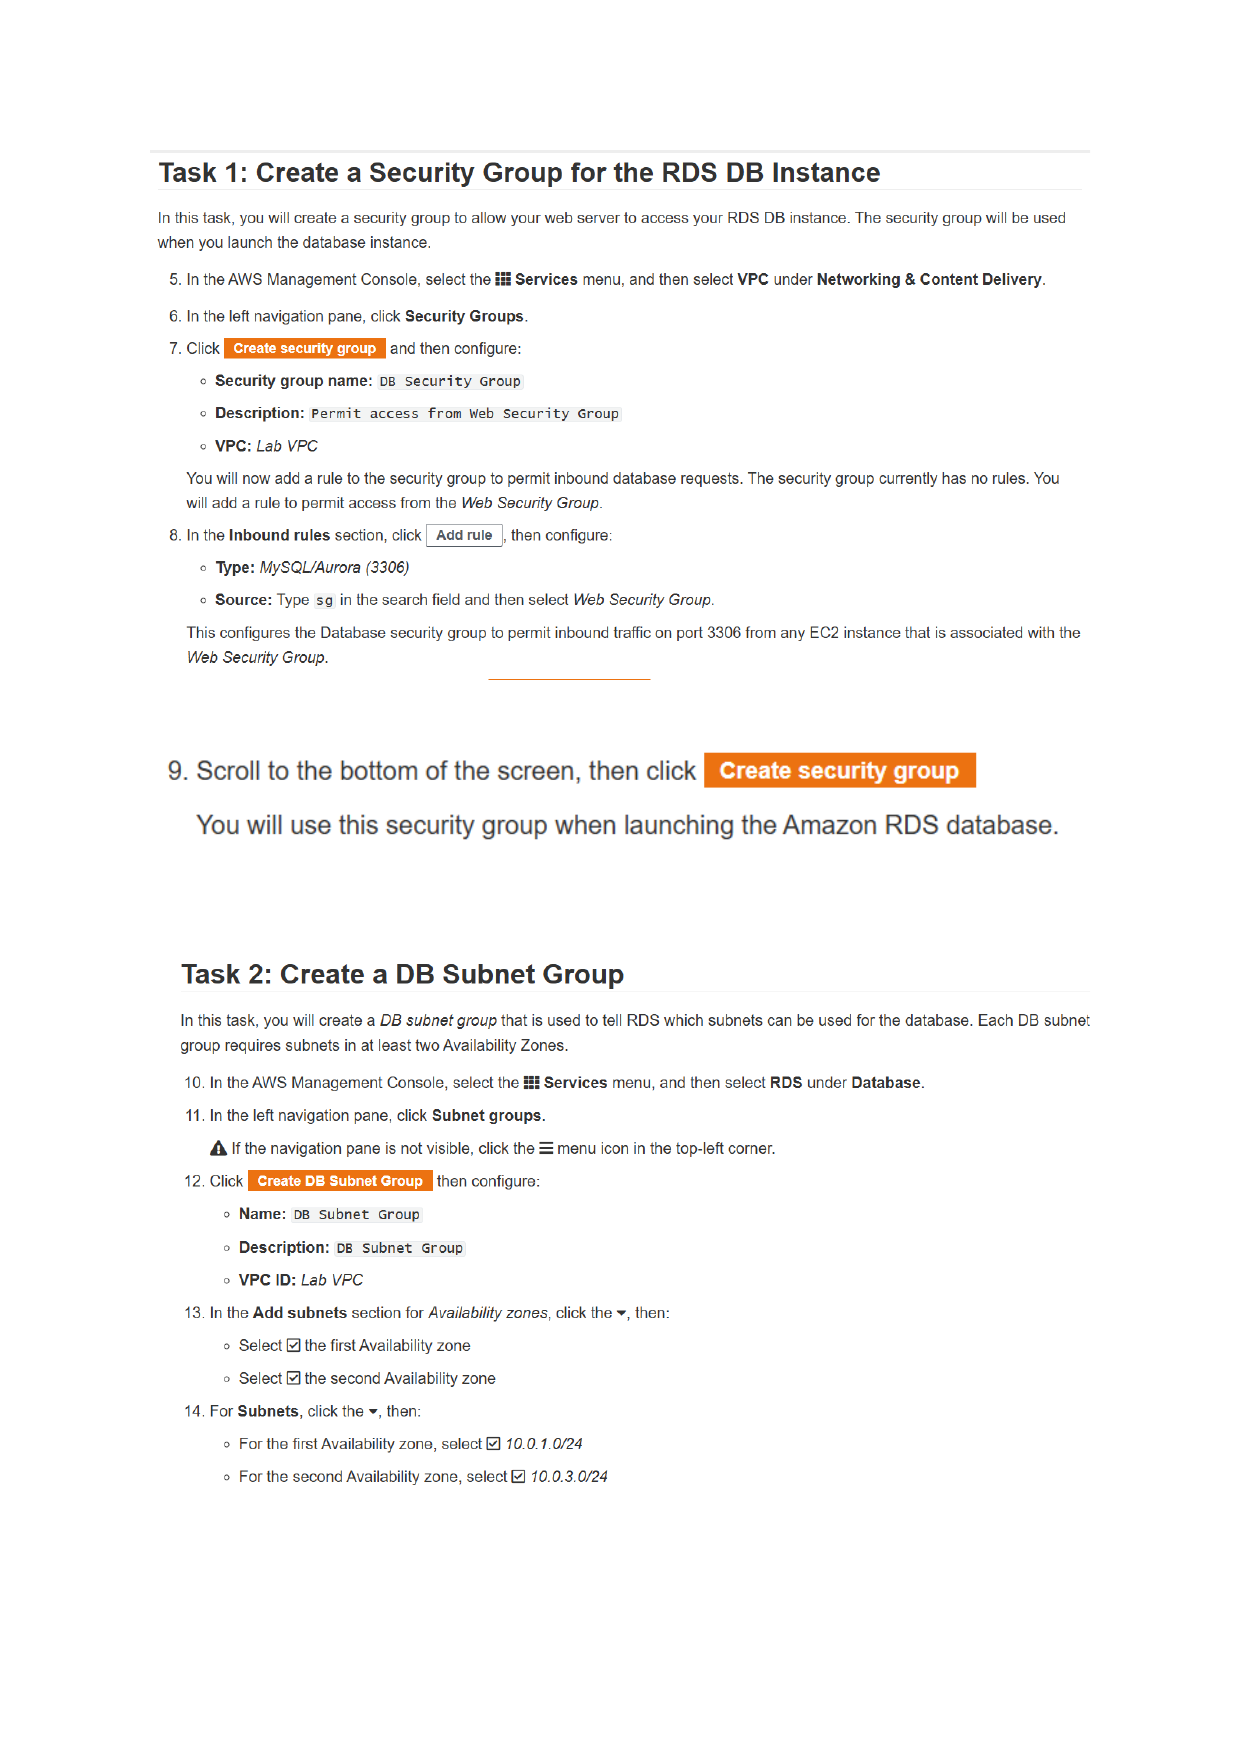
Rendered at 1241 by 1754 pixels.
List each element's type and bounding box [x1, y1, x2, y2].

picture [150, 740, 1091, 891]
picture [150, 952, 1091, 1495]
picture [150, 150, 1091, 680]
